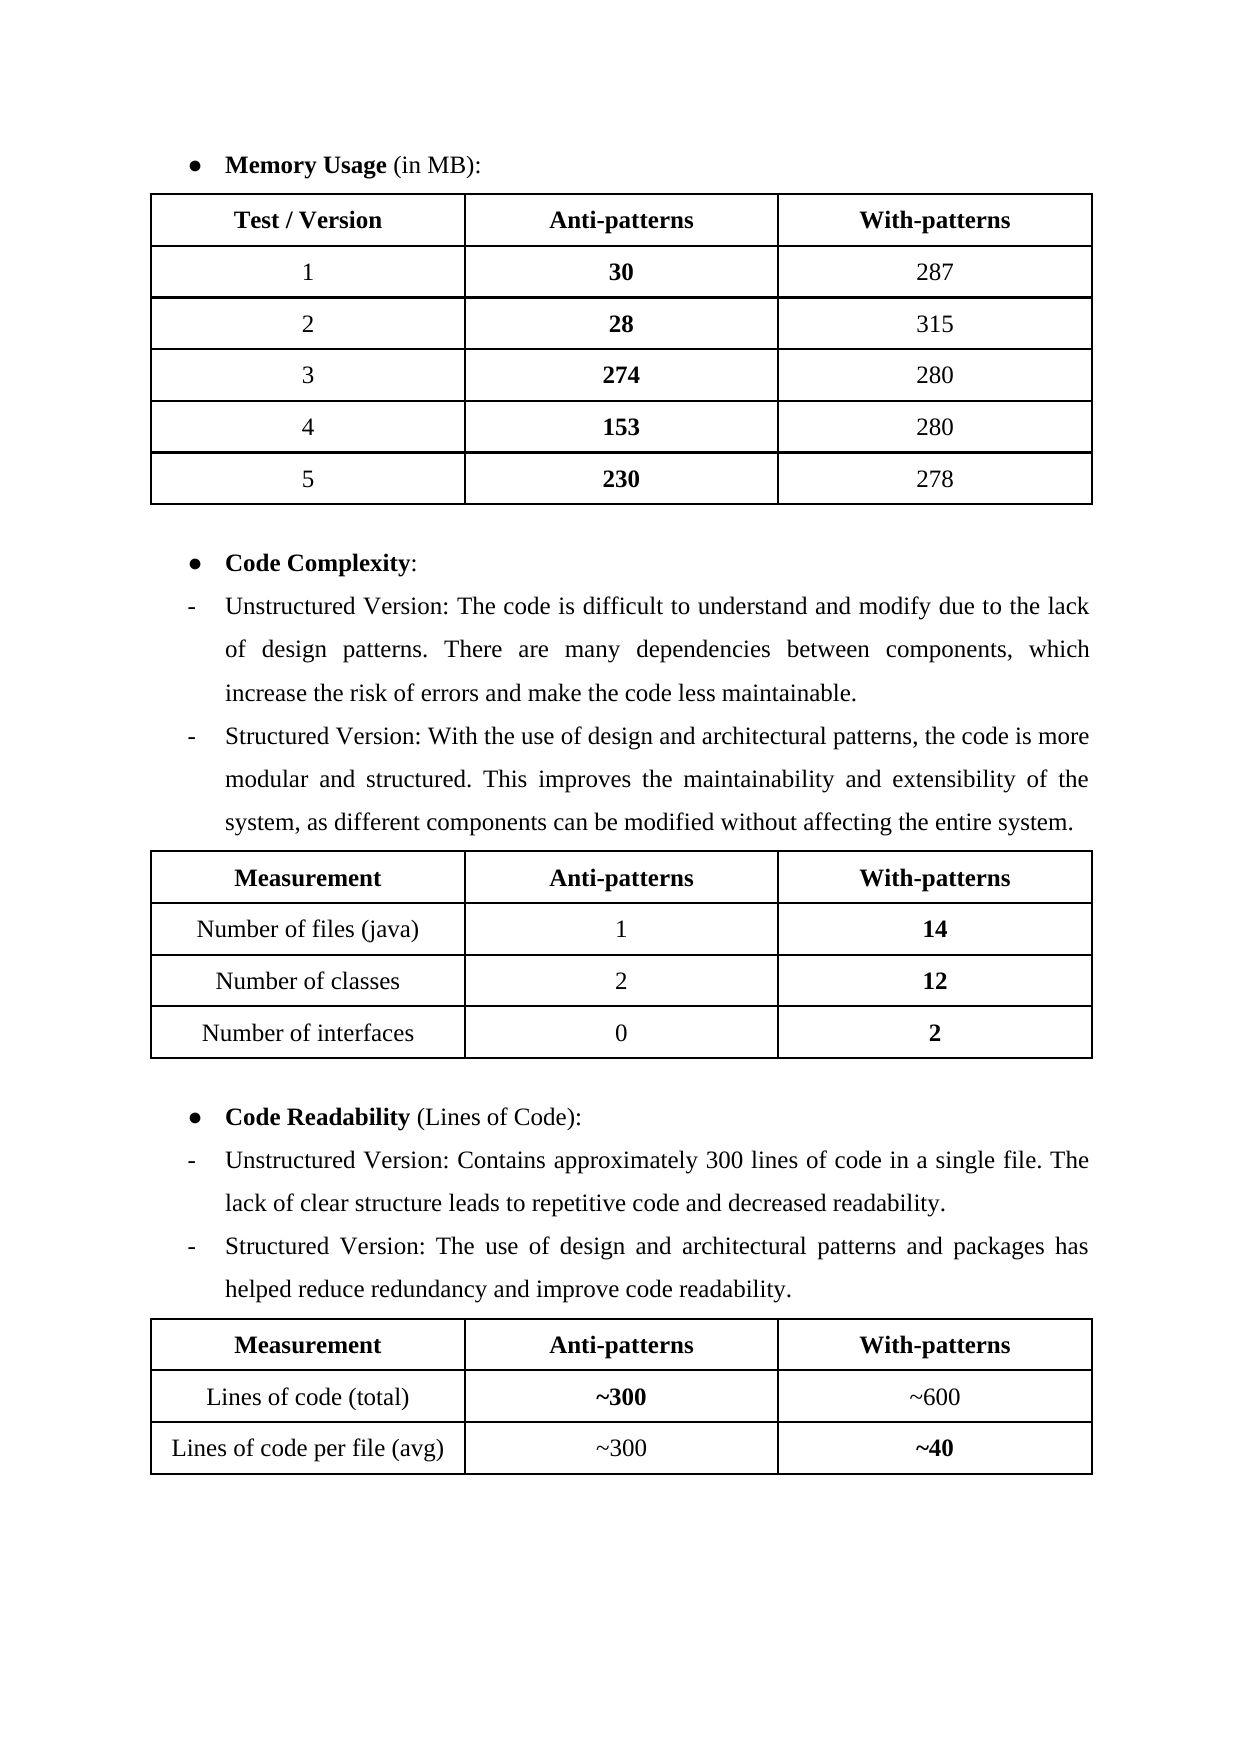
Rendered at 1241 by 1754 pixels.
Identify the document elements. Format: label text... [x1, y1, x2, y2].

table_cell 12 [779, 956, 1091, 1005]
list Unstructured Version: The code is difficult to understand and modify due to the lack of design patterns. There are many dependencies between components, which increase the risk of errors and make the code less maintainable. [187, 591, 1090, 706]
table_cell 3 [152, 350, 464, 400]
table_cell 1 [152, 247, 464, 296]
table_cell ~300 [466, 1423, 777, 1473]
list Code Readability (Lines of Code): [187, 1102, 1090, 1131]
table_cell 28 [466, 299, 777, 348]
table_cell Number of classes [152, 956, 464, 1005]
table_cell 287 [779, 247, 1091, 296]
table_header Anti-patterns [466, 852, 777, 902]
table_cell 153 [466, 402, 777, 451]
table_cell 30 [466, 247, 777, 296]
table_cell ~300 [466, 1371, 777, 1421]
list Unstructured Version: Contains approximately 300 lines of code in a single file. The lack of clear structure leads to repetitive code and decreased readability. [187, 1145, 1090, 1217]
table_header With-patterns [779, 852, 1091, 902]
table_cell 2 [152, 299, 464, 348]
table_cell 2 [779, 1007, 1091, 1057]
table_cell Number of interfaces [152, 1007, 464, 1057]
table_cell 5 [152, 454, 464, 503]
table_cell 2 [466, 956, 777, 1005]
table_cell 1 [466, 904, 777, 953]
table_cell 14 [779, 904, 1091, 953]
table_cell 278 [779, 454, 1091, 503]
list Memory Usage (in MB): [187, 150, 1090, 179]
table_cell 280 [779, 350, 1091, 400]
table_cell Lines of code (total) [152, 1371, 464, 1421]
table_cell 4 [152, 402, 464, 451]
table_header Measurement [152, 852, 464, 902]
table_cell Number of files (java) [152, 904, 464, 953]
table_header Anti-patterns [466, 1320, 777, 1369]
table_header Measurement [152, 1320, 464, 1369]
table_cell 230 [466, 454, 777, 503]
table_header With-patterns [779, 1320, 1091, 1369]
table_cell Lines of code per file (avg) [152, 1423, 464, 1473]
list Structured Version: With the use of design and architectural patterns, the code is more modular and structured. This improves the maintainability and extensibility of the system, as different components can be modified without affecting the entire system. [187, 721, 1090, 836]
table_header Test / Version [152, 195, 464, 245]
table_cell 0 [466, 1007, 777, 1057]
table_cell 315 [779, 299, 1091, 348]
table_cell 274 [466, 350, 777, 400]
list Structured Version: The use of design and architectural patterns and packages has helped reduce redundancy and improve code readability. [187, 1231, 1090, 1303]
table_header With-patterns [779, 195, 1091, 245]
table_cell ~40 [779, 1423, 1091, 1473]
table_cell 280 [779, 402, 1091, 451]
table_header Anti-patterns [466, 195, 777, 245]
table_cell ~600 [779, 1371, 1091, 1421]
list Code Complexity: [187, 548, 1090, 577]
